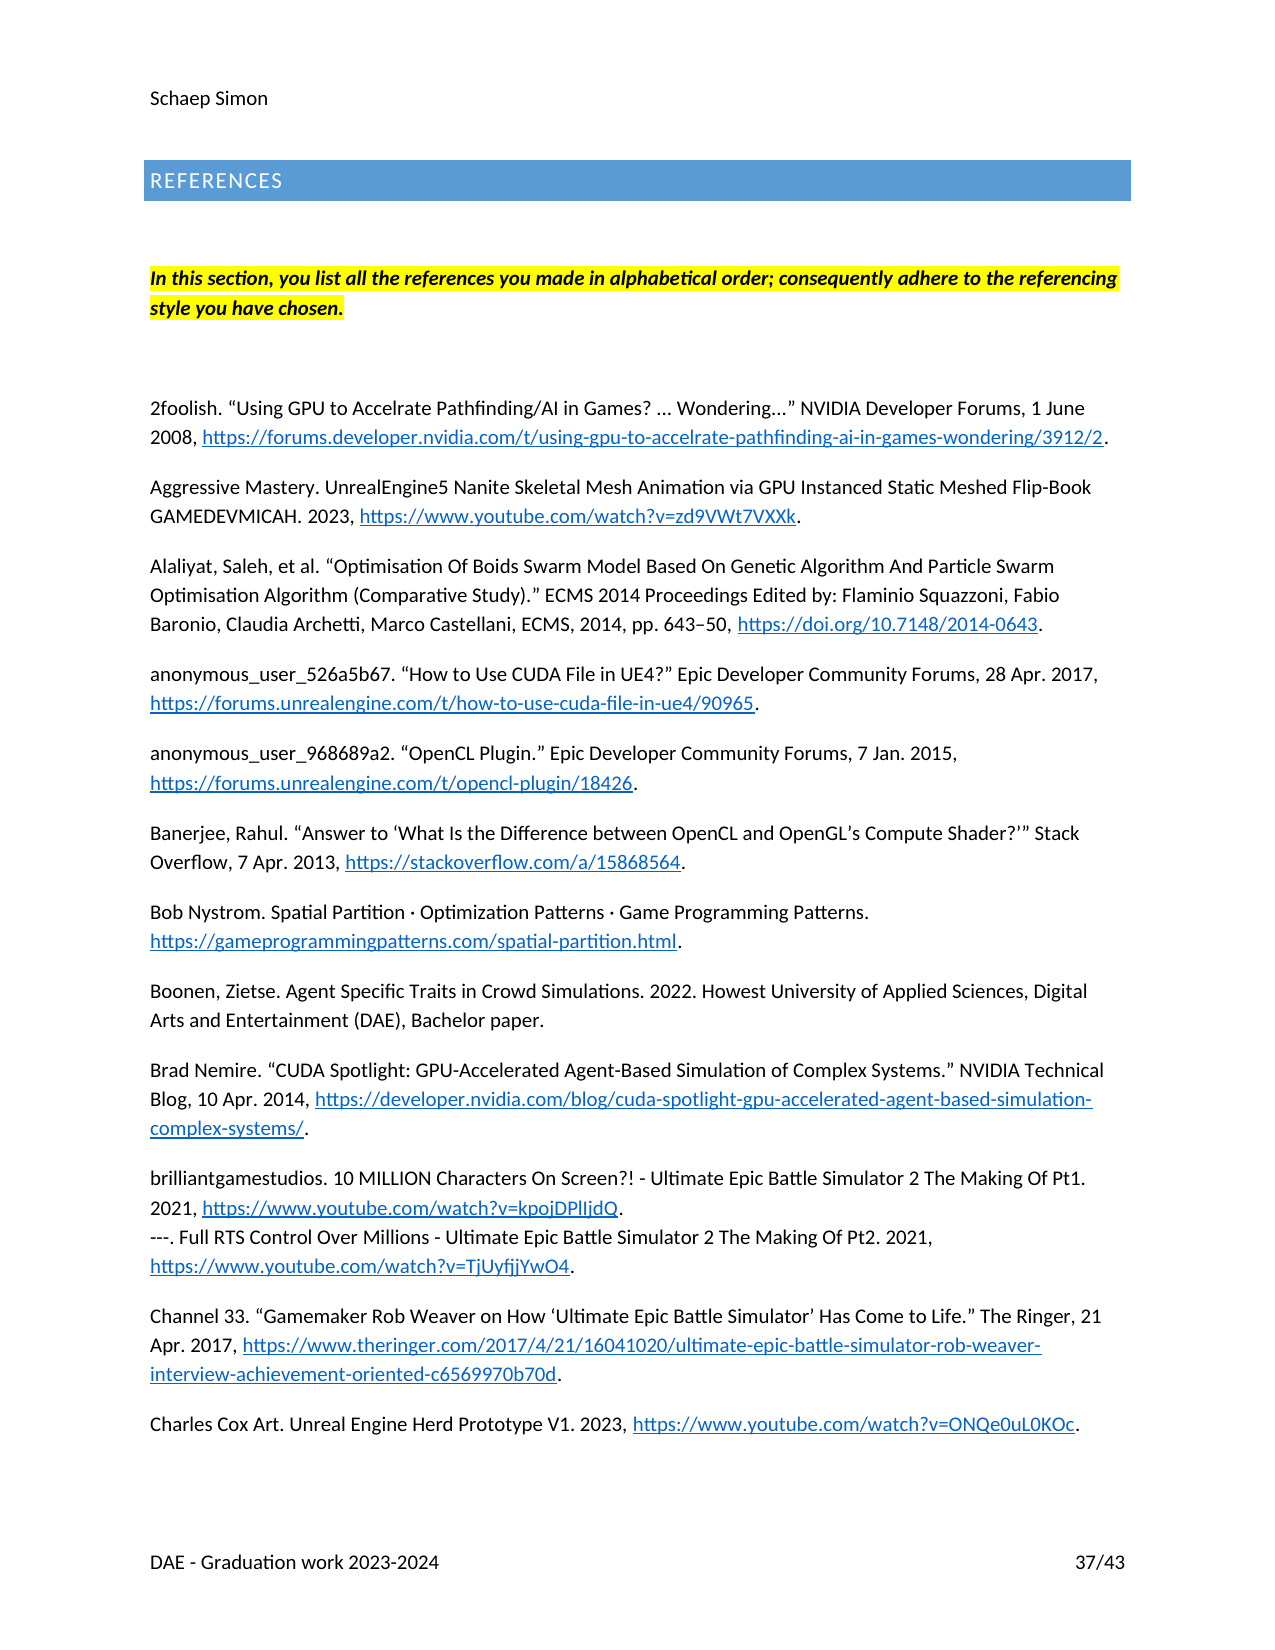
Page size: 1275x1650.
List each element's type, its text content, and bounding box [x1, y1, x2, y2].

text anonymous_user_526a5b67. “How to Use CUDA File in UE4?” Epic Developer Community Forums, 28 Apr. 2017, https://forums.unrealengine.com/t/how-to-use-cuda-file-in-ue4/90965. [150, 661, 1125, 716]
subtitle References [150, 167, 1125, 195]
text Banerjee, Rahul. “Answer to ‘What Is the Difference between OpenCL and OpenGL’s Compute Shader?’” Stack Overflow, 7 Apr. 2013, https://stackoverflow.com/a/15868564. [150, 820, 1125, 874]
text Channel 33. “Gamemaker Rob Weaver on How ‘Ultimate Epic Battle Simulator’ Has Come to Life.” The Ringer, 21 Apr. 2017, https://www.theringer.com/2017/4/21/16041020/ultimate-epic-battle-simulator-rob-weaver-interview-achievement-oriented-c6569970b70d. [150, 1303, 1125, 1387]
text Bob Nystrom. Spatial Partition · Optimization Patterns · Game Programming Patterns. https://gameprogrammingpatterns.com/spatial-partition.html. [150, 899, 1125, 953]
text brilliantgamestudios. 10 MILLION Characters On Screen?! - Ultimate Epic Battle Simulator 2 The Making Of Pt1. 2021, https://www.youtube.com/watch?v=kpojDPlIjdQ. ---. Full RTS Control Over Millions - Ultimate Epic Battle Simulator 2 The Making Of Pt2. 2021, https://www.youtube.com/watch?v=TjUyfjjYwO4. [150, 1166, 1125, 1278]
text Boonen, Zietse. Agent Specific Traits in Crowd Simulations. 2022. Howest University of Applied Sciences, Digital Arts and Entertainment (DAE), Bachelor paper. [150, 978, 1125, 1033]
text anonymous_user_968689a2. “OpenCL Plugin.” Epic Developer Community Forums, 7 Jan. 2015, https://forums.unrealengine.com/t/opencl-plugin/18426. [150, 741, 1125, 795]
text Aggressive Mastery. UnrealEngine5 Nanite Skeletal Mesh Animation via GPU Instanced Static Meshed Flip-Book GAMEDEVMICAH. 2023, https://www.youtube.com/watch?v=zd9VWt7VXXk. [150, 474, 1125, 528]
text Brad Nemire. “CUDA Spotlight: GPU-Accelerated Agent-Based Simulation of Complex Systems.” NVIDIA Technical Blog, 10 Apr. 2014, https://developer.nvidia.com/blog/cuda-spotlight-gpu-accelerated-agent-based-simulation-complex-systems/. [150, 1057, 1125, 1141]
text 2foolish. “Using GPU to Accelrate Pathfinding/AI in Games? ... Wondering...” NVIDIA Developer Forums, 1 June 2008, https://forums.developer.nvidia.com/t/using-gpu-to-accelrate-pathfinding-ai-in-games-wondering/3912/2. [150, 395, 1125, 449]
text Alaliyat, Saleh, et al. “Optimisation Of Boids Swarm Model Based On Genetic Algorithm And Particle Swarm Optimisation Algorithm (Comparative Study).” ECMS 2014 Proceedings Edited by: Flaminio Squazzoni, Fabio Baronio, Claudia Archetti, Marco Castellani, ECMS, 2014, pp. 643–50, https://doi.org/10.7148/2014-0643. [150, 553, 1125, 637]
text Charles Cox Art. Unreal Engine Herd Prototype V1. 2023, https://www.youtube.com/watch?v=ONQe0uL0KOc. [150, 1411, 1125, 1437]
text In this section, you list all the references you made in alphabetical order; consequently adhere to the referencing style you have chosen. [150, 266, 1125, 320]
